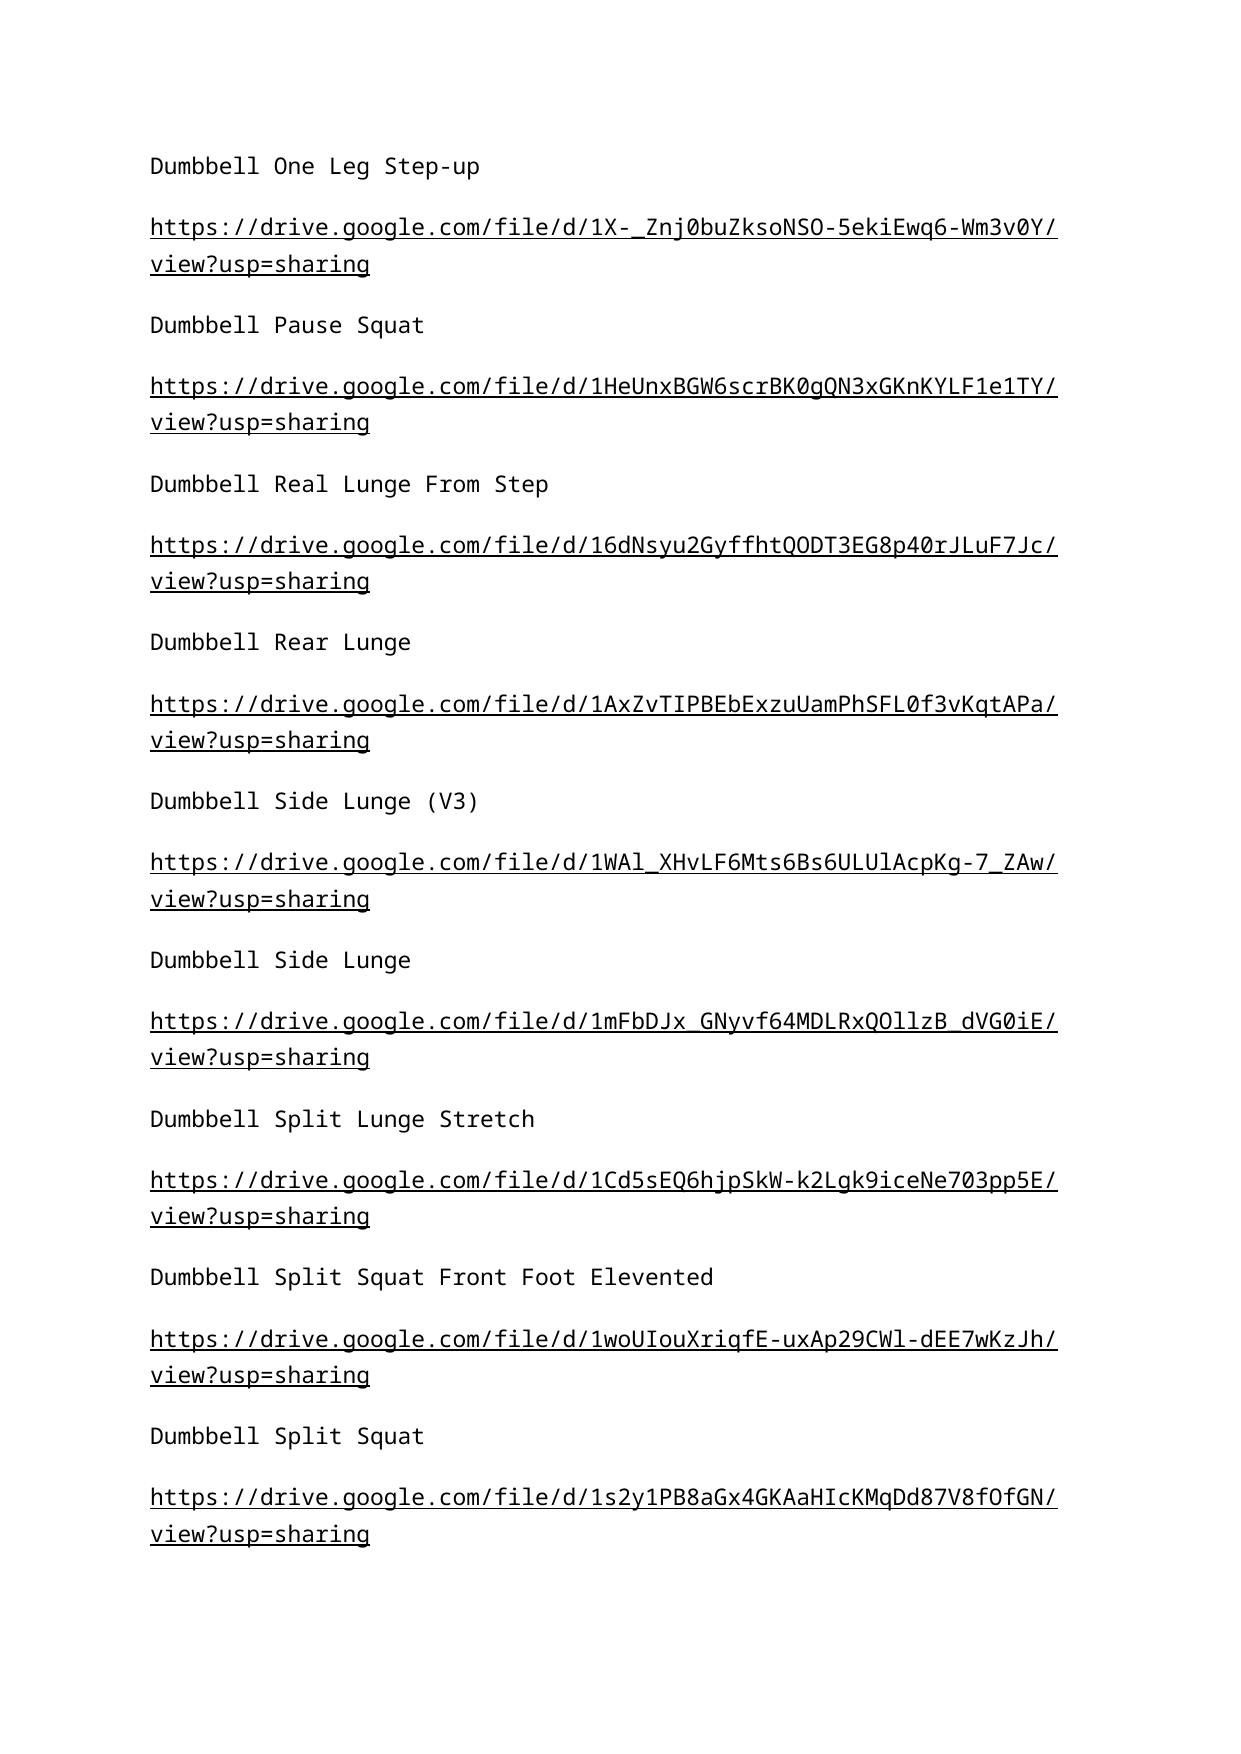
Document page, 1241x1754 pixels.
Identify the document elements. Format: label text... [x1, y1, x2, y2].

text https://drive.google.com/file/d/16dNsyu2GyffhtQODT3EG8p40rJLuF7Jc/view?usp=sharing [150, 529, 1090, 596]
text https://drive.google.com/file/d/1X-_Znj0buZksoNSO-5ekiEwq6-Wm3v0Y/view?usp=sharing [150, 211, 1090, 279]
text Dumbbell Side Lunge (V3) [150, 785, 1090, 816]
text https://drive.google.com/file/d/1WAl_XHvLF6Mts6Bs6ULUlAcpKg-7_ZAw/view?usp=sharing [150, 846, 1090, 914]
text Dumbbell Split Squat Front Foot Elevented [150, 1261, 1090, 1292]
text Dumbbell Side Lunge [150, 944, 1090, 975]
text https://drive.google.com/file/d/1s2y1PB8aGx4GKAaHIcKMqDd87V8fOfGN/view?usp=sharing [150, 1481, 1090, 1549]
text https://drive.google.com/file/d/1woUIouXriqfE-uxAp29CWl-dEE7wKzJh/view?usp=sharing [150, 1322, 1090, 1390]
text Dumbbell Real Lunge From Step [150, 467, 1090, 499]
text Dumbbell Split Lunge Stretch [150, 1102, 1090, 1134]
text Dumbbell Split Squat [150, 1420, 1090, 1451]
text https://drive.google.com/file/d/1mFbDJx_GNyvf64MDLRxQOllzB_dVG0iE/view?usp=sharing [150, 1005, 1090, 1072]
text https://drive.google.com/file/d/1Cd5sEQ6hjpSkW-k2Lgk9iceNe703pp5E/view?usp=sharing [150, 1164, 1090, 1231]
text https://drive.google.com/file/d/1HeUnxBGW6scrBK0gQN3xGKnKYLF1e1TY/view?usp=sharing [150, 370, 1090, 437]
text Dumbbell Rear Lunge [150, 626, 1090, 657]
text https://drive.google.com/file/d/1AxZvTIPBEbExzuUamPhSFL0f3vKqtAPa/view?usp=sharing [150, 687, 1090, 755]
text Dumbbell Pause Squat [150, 309, 1090, 340]
text Dumbbell One Leg Step-up [150, 150, 1090, 181]
